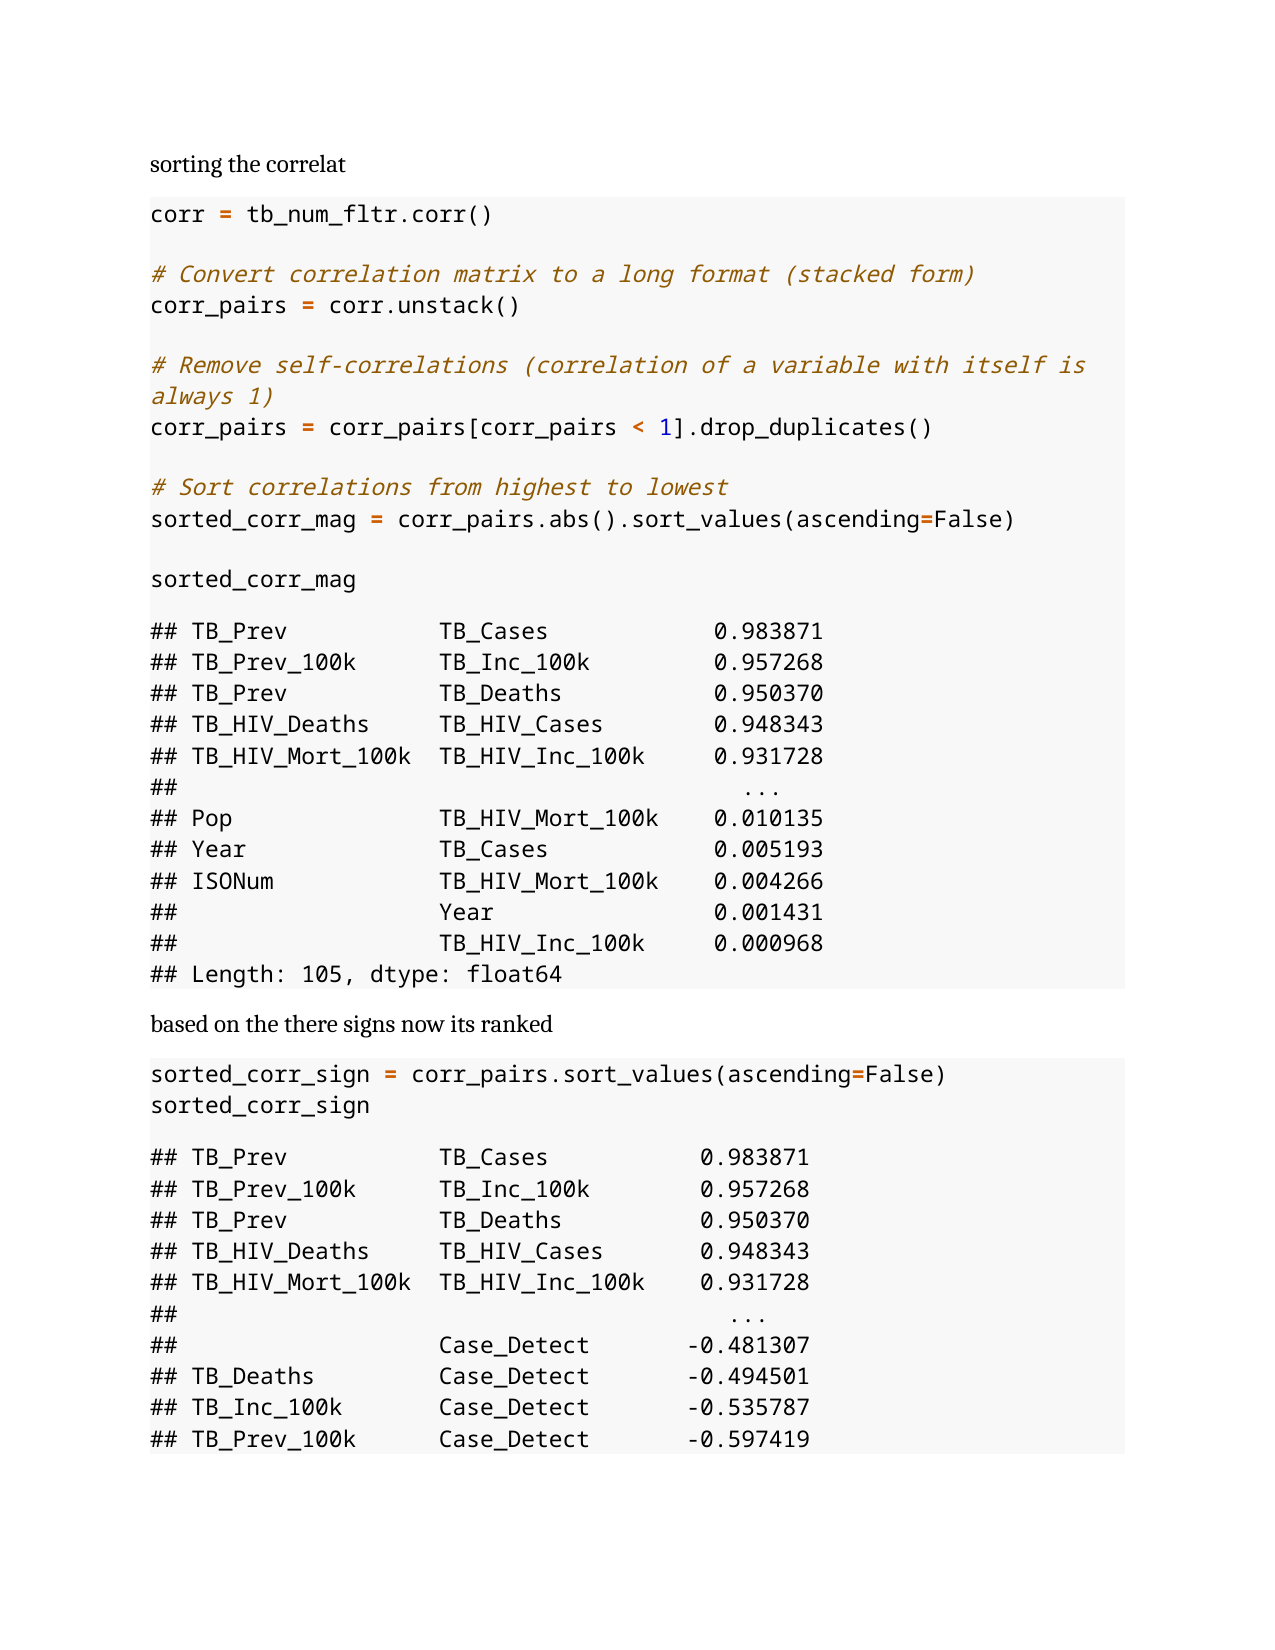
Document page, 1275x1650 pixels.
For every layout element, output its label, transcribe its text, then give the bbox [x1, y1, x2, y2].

text sorted_corr_sign = corr_pairs.sort_values(ascending=False) sorted_corr_sign [370, 1058, 1125, 1120]
text based on the there signs now its ranked [150, 1010, 1125, 1039]
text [150, 1141, 1125, 1454]
text corr = tb_num_fltr.corr() # Convert correlation matrix to a long format (stacked form) corr_pairs = corr.unstack() # Remove self-correlations (correlation of a variable with itself is always 1) corr_pairs = corr_pairs[corr_pairs < 1].drop_duplicates() # Sort correlations from highest to lowest sorted_corr_mag = corr_pairs.abs().sort_values(ascending=False) sorted_corr_mag [150, 197, 1125, 594]
text sorting the correlation values pulling out rank of correlaation only on there magnitude no sign used in this section [150, 150, 1125, 179]
text ## TB_Prev TB_Cases 0.983871 ## TB_Prev_100k TB_Inc_100k 0.957268 ## TB_Prev TB_Deaths 0.950370 ## TB_HIV_Deaths TB_HIV_Cases 0.948343 ## TB_HIV_Mort_100k TB_HIV_Inc_100k 0.931728 ## ... ## Pop TB_HIV_Mort_100k 0.010135 ## Year TB_Cases 0.005193 ## ISONum TB_HIV_Mort_100k 0.004266 ## Year 0.001431 ## TB_HIV_Inc_100k 0.000968 ## Length: 105, dtype: float64 [150, 614, 1125, 989]
